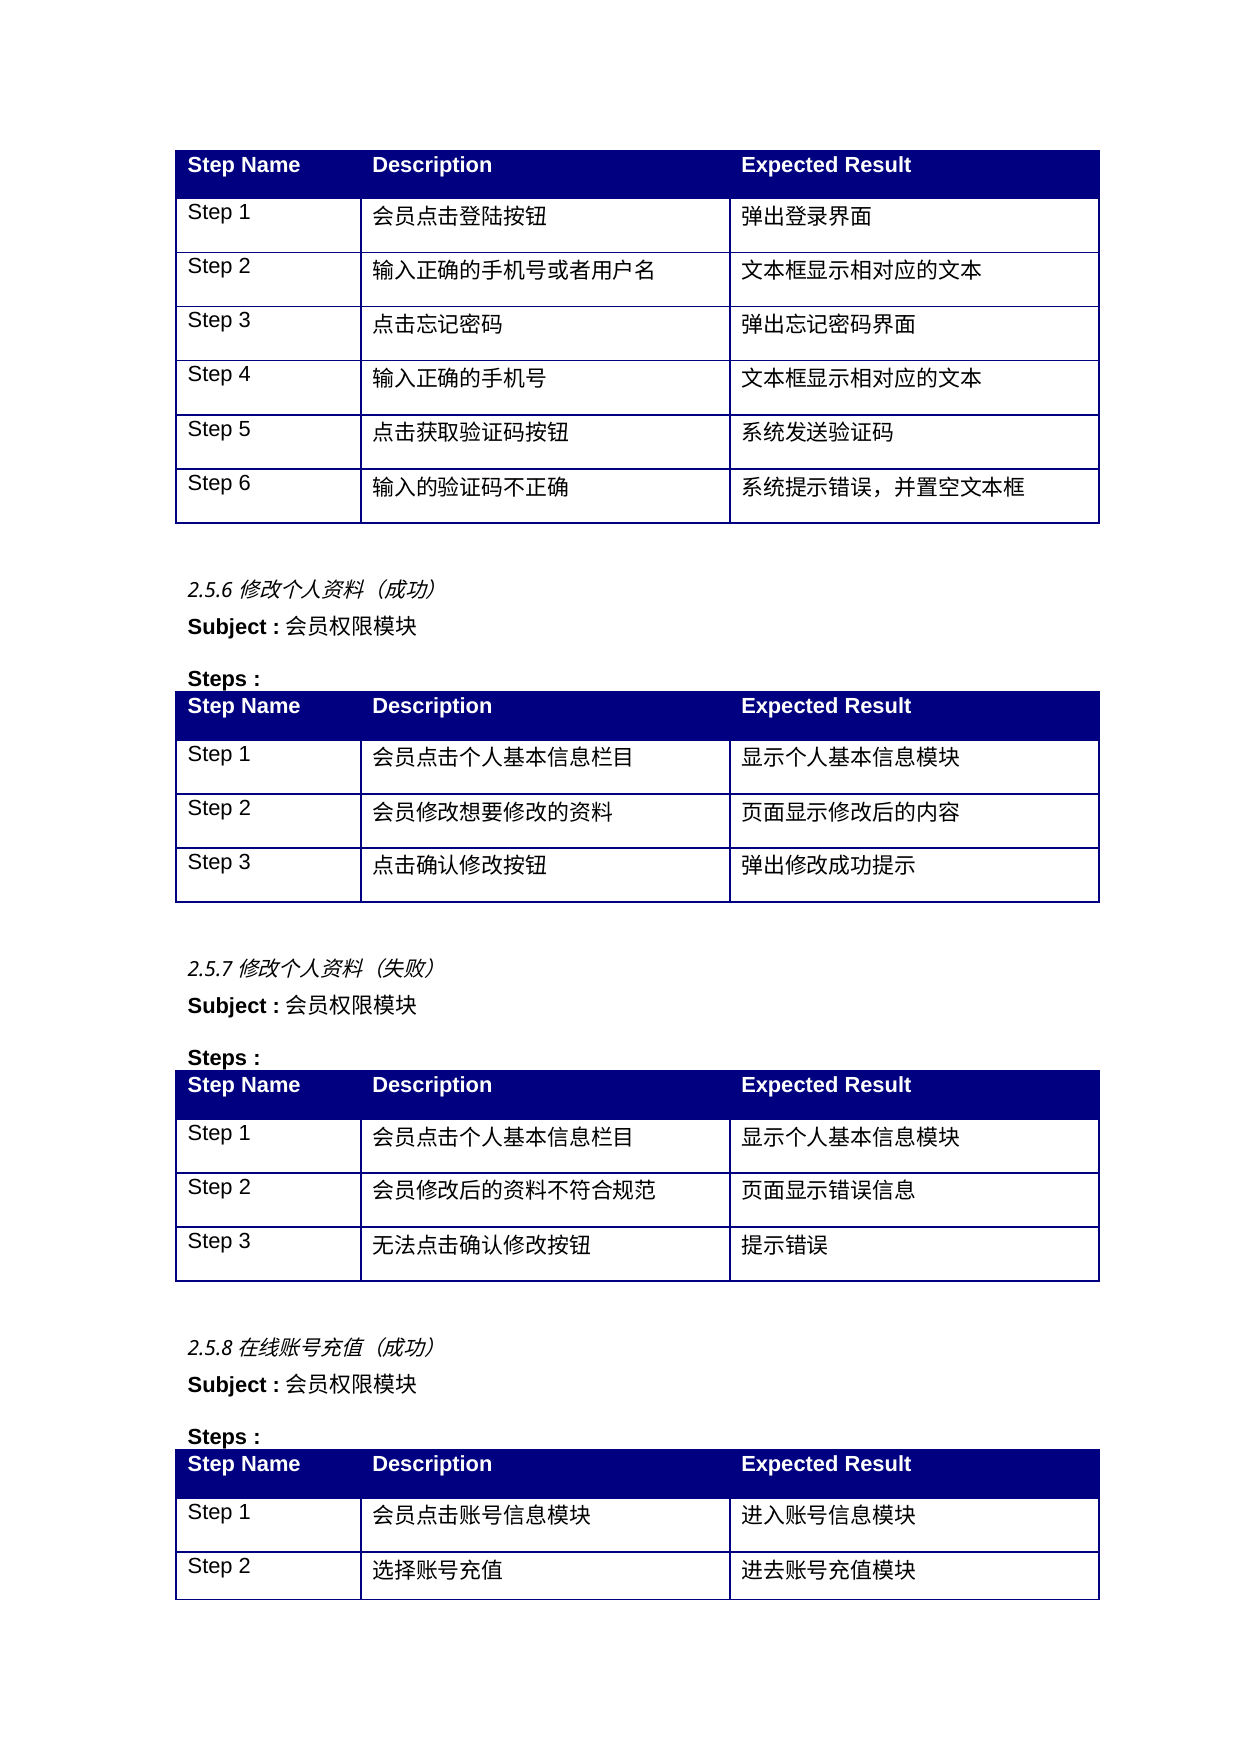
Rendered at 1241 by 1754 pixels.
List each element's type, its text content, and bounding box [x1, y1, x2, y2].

table_cell 页面显示错误信息 [731, 1174, 1098, 1226]
table_header Description [362, 693, 729, 739]
table_cell Step 2 [177, 1553, 360, 1599]
table_cell Step 1 [177, 199, 360, 252]
table_cell Step 3 [177, 1228, 360, 1280]
table_cell Step 1 [177, 1120, 360, 1172]
table_cell 点击获取验证码按钮 [362, 416, 729, 468]
table_cell 系统发送验证码 [731, 416, 1098, 468]
table_cell 输入的验证码不正确 [362, 470, 729, 522]
table_cell 点击确认修改按钮 [362, 849, 729, 901]
table_cell Step 1 [177, 1499, 360, 1551]
table_cell Step 1 [177, 741, 360, 793]
text Subject : 会员权限模块 [187, 609, 1053, 641]
table_cell Step 3 [177, 849, 360, 901]
table_cell 无法点击确认修改按钮 [362, 1228, 729, 1280]
table_cell 会员修改想要修改的资料 [362, 795, 729, 847]
subtitle 2.5.6 修改个人资料（成功） [187, 573, 1053, 603]
table_cell Step 4 [177, 361, 360, 414]
table_cell 文本框显示相对应的文本 [731, 361, 1098, 414]
table_cell 会员修改后的资料不符合规范 [362, 1174, 729, 1226]
table_cell 提示错误 [731, 1228, 1098, 1280]
table_header Description [362, 152, 729, 198]
table_cell 弹出登录界面 [731, 199, 1098, 252]
table_header Step Name [177, 1451, 360, 1497]
table_cell 输入正确的手机号 [362, 361, 729, 414]
text Steps : [187, 1424, 1053, 1449]
table_cell 系统提示错误，并置空文本框 [731, 470, 1098, 522]
table_cell 点击忘记密码 [362, 307, 729, 360]
table_cell Step 2 [177, 253, 360, 306]
table_cell 显示个人基本信息模块 [731, 741, 1098, 793]
table_cell 显示个人基本信息模块 [731, 1120, 1098, 1172]
table_header Description [362, 1451, 729, 1497]
table_header Expected Result [731, 1451, 1098, 1497]
table_cell 会员点击个人基本信息栏目 [362, 1120, 729, 1172]
table_cell 进去账号充值模块 [731, 1553, 1098, 1599]
table_header Step Name [177, 152, 360, 198]
table_cell Step 2 [177, 1174, 360, 1226]
table_cell Step 5 [177, 416, 360, 468]
text Steps : [187, 1045, 1053, 1070]
table_cell 会员点击账号信息模块 [362, 1499, 729, 1551]
table_header Step Name [177, 1072, 360, 1118]
table_header Expected Result [731, 1072, 1098, 1118]
table_cell Step 2 [177, 795, 360, 847]
table_header Expected Result [731, 152, 1098, 198]
text Subject : 会员权限模块 [187, 988, 1053, 1020]
table_header Expected Result [731, 693, 1098, 739]
table_cell 弹出忘记密码界面 [731, 307, 1098, 360]
table_cell 输入正确的手机号或者用户名 [362, 253, 729, 306]
text Steps : [187, 666, 1053, 691]
text Subject : 会员权限模块 [187, 1367, 1053, 1399]
table_cell 进入账号信息模块 [731, 1499, 1098, 1551]
table_cell Step 3 [177, 307, 360, 360]
table_cell 会员点击登陆按钮 [362, 199, 729, 252]
table_cell 选择账号充值 [362, 1553, 729, 1599]
table_cell Step 6 [177, 470, 360, 522]
table_header Description [362, 1072, 729, 1118]
table_cell 页面显示修改后的内容 [731, 795, 1098, 847]
table_cell 文本框显示相对应的文本 [731, 253, 1098, 306]
subtitle 2.5.7修改个人资料（失败） [187, 952, 1053, 982]
table_cell 会员点击个人基本信息栏目 [362, 741, 729, 793]
subtitle 2.5.8在线账号充值（成功） [187, 1331, 1053, 1361]
table_header Step Name [177, 693, 360, 739]
table_cell 弹出修改成功提示 [731, 849, 1098, 901]
